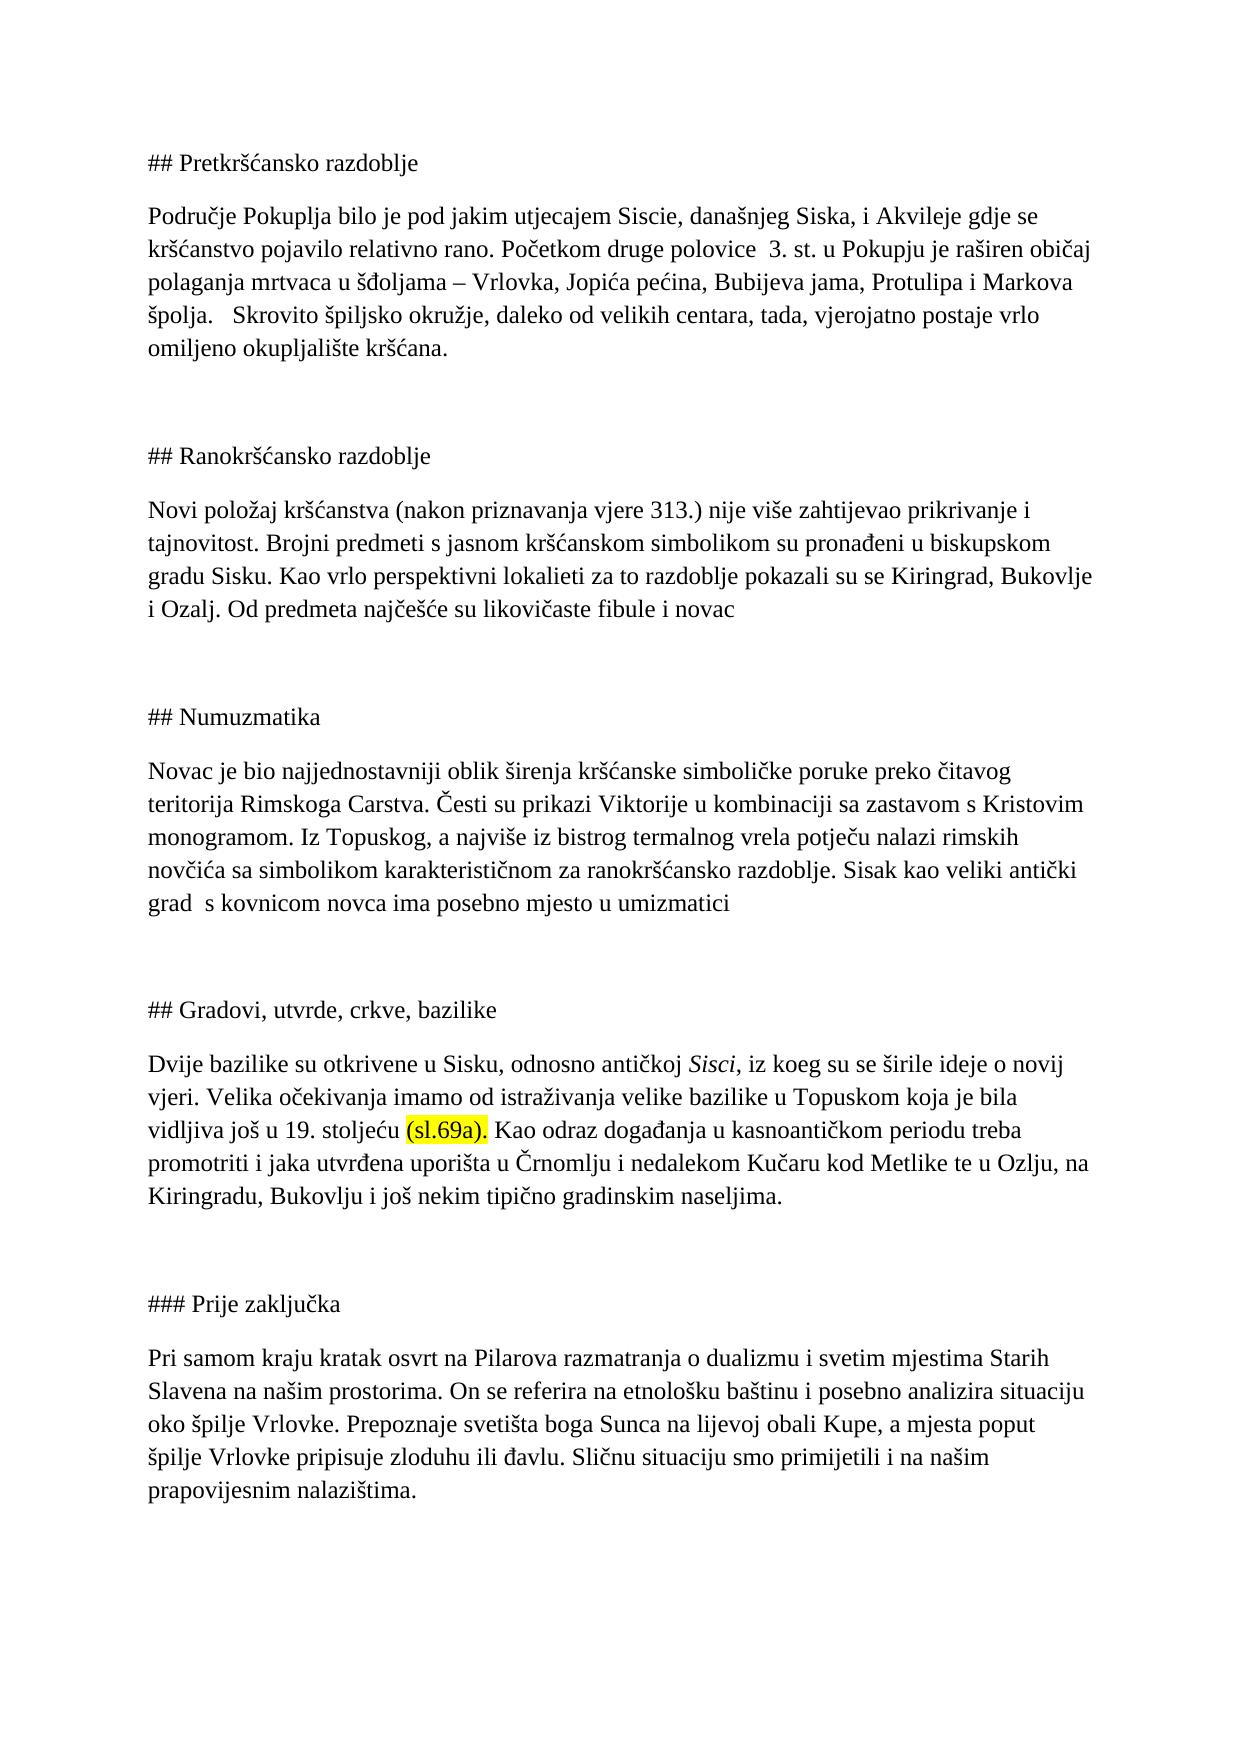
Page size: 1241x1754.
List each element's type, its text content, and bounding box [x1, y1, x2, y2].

text ## Gradovi, utvrde, crkve, bazilike [148, 996, 1093, 1024]
text ## Pretkršćansko razdoblje [148, 148, 1093, 176]
text Novac je bio najjednostavniji oblik širenja kršćanske simboličke poruke preko čitavog teritorija Rimskoga Carstva. Česti su prikazi Viktorije u kombinaciji sa zastavom s Kristovim monogramom. Iz Topuskog, a najviše iz bistrog termalnog vrela potječu nalazi rimskih novčića sa simbolikom karakterističnom za ranokršćansko razdoblje. Sisak kao veliki antički grad s kovnicom novca ima posebno mjesto u umizmatici [148, 756, 1093, 917]
text Novi položaj kršćanstva (nakon priznavanja vjere 313.) nije više zahtijevao prikrivanje i tajnovitost. Brojni predmeti s jasnom kršćanskom simbolikom su pronađeni u biskupskom gradu Sisku. Kao vrlo perspektivni lokalieti za to razdoblje pokazali su se Kiringrad, Bukovlje i Ozalj. Od predmeta najčešće su likovičaste fibule i novac [148, 495, 1093, 623]
text ## Ranokršćansko razdoblje [148, 441, 1093, 470]
text ## Numuzmatika [148, 702, 1093, 731]
text Dvije bazilike su otkrivene u Sisku, odnosno antičkoj Sisci, iz koeg su se širile ideje o novij vjeri. Velika očekivanja imamo od istraživanja velike bazilike u Topuskom koja je bila vidljiva još u 19. stoljeću (sl.69a). Kao odraz događanja u kasnoantičkom periodu treba promotriti i jaka utvrđena uporišta u Črnomlju i nedalekom Kučaru kod Metlike te u Ozlju, na Kiringradu, Bukovlju i još nekim tipično gradinskim naseljima. [148, 1049, 1093, 1210]
text Pri samom kraju kratak osvrt na Pilarova razmatranja o dualizmu i svetim mjestima Starih Slavena na našim prostorima. On se referira na etnološku baštinu i posebno analizira situaciju oko špilje Vrlovke. Prepoznaje svetišta boga Sunca na lijevoj obali Kupe, a mjesta poput špilje Vrlovke pripisuje zloduhu ili đavlu. Sličnu situaciju smo primijetili i na našim prapovijesnim nalazištima. [148, 1343, 1093, 1504]
text ### Prije zaključka [148, 1289, 1093, 1318]
text Područje Pokuplja bilo je pod jakim utjecajem Siscie, današnjeg Siska, i Akvileje gdje se kršćanstvo pojavilo relativno rano. Početkom druge polovice 3. st. u Pokupju je raširen običaj polaganja mrtvaca u šđoljama – Vrlovka, Jopića pećina, Bubijeva jama, Protulipa i Markova špolja. Skrovito špiljsko okružje, daleko od velikih centara, tada, vjerojatno postaje vrlo omiljeno okupljalište kršćana. [148, 201, 1093, 362]
